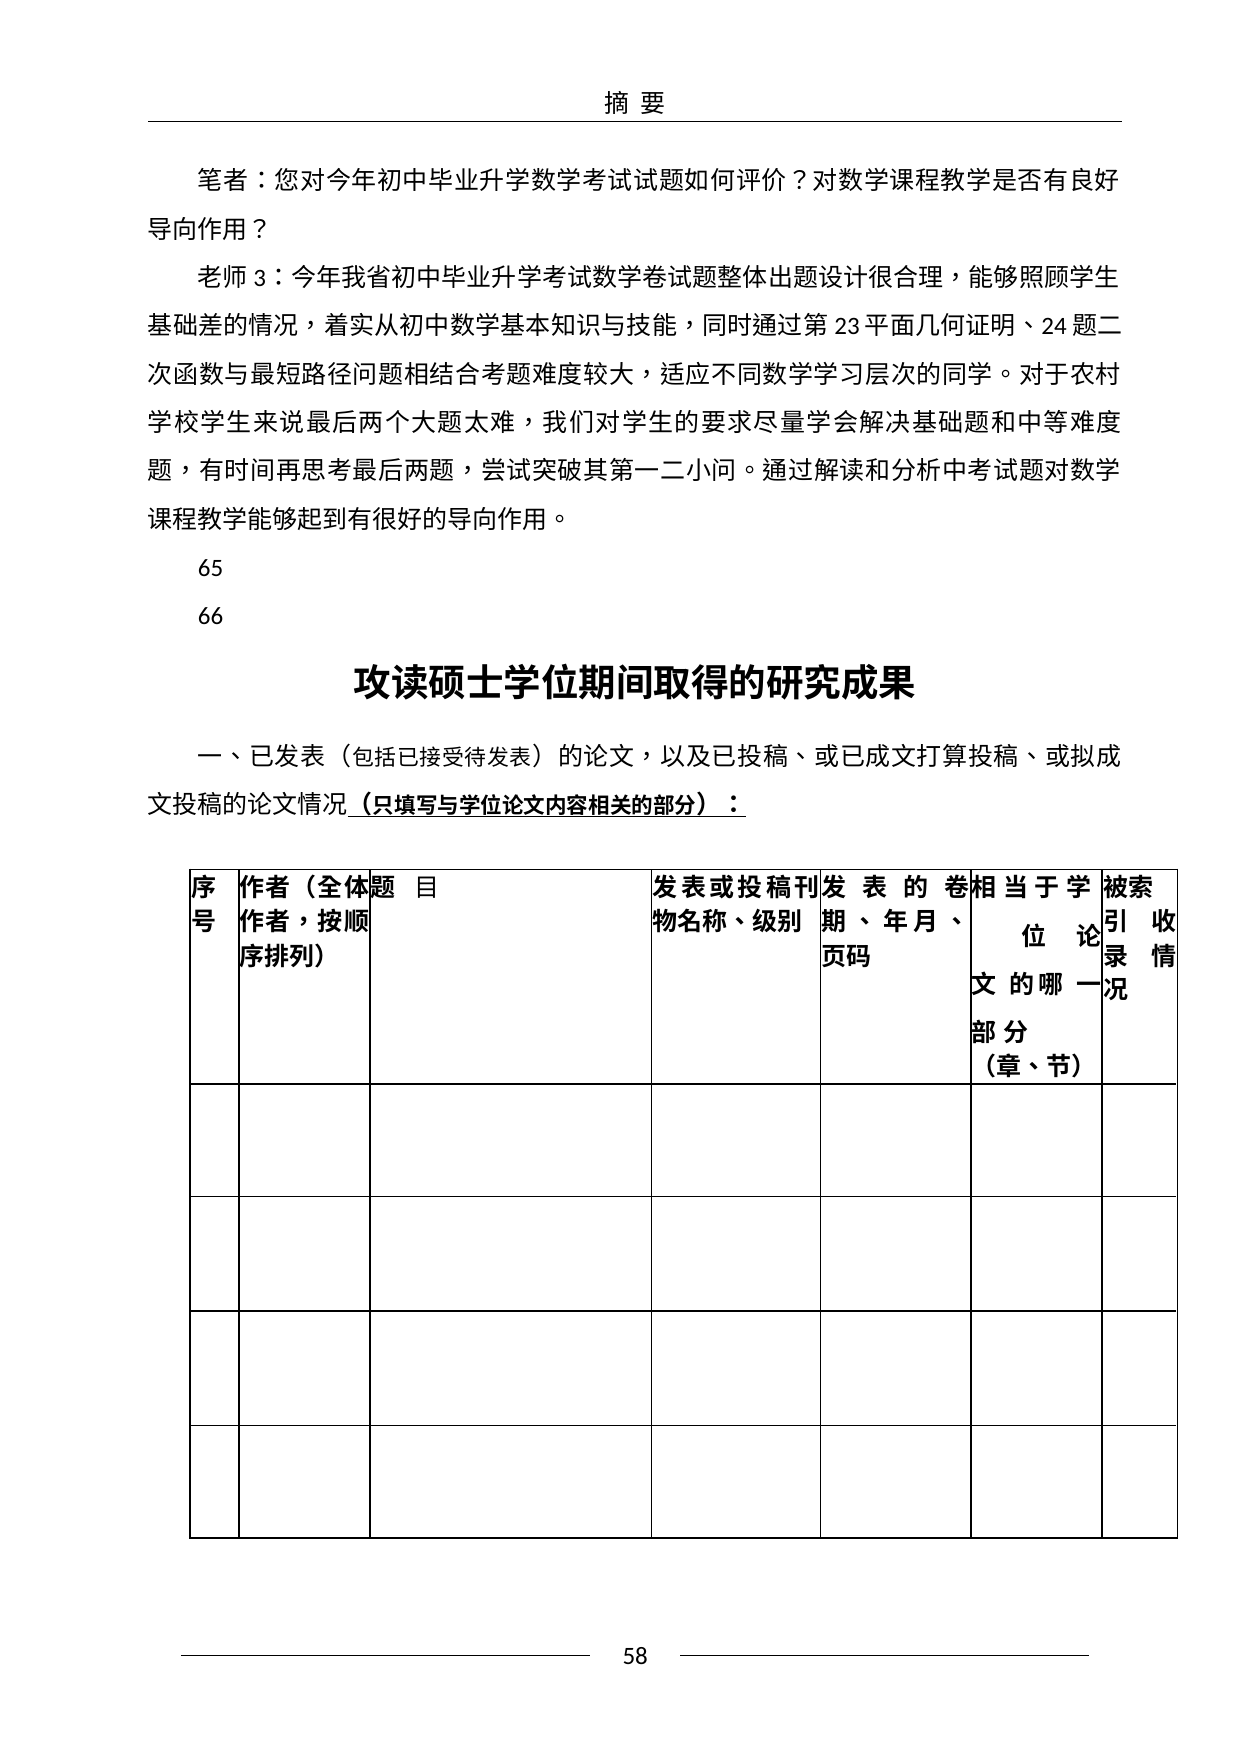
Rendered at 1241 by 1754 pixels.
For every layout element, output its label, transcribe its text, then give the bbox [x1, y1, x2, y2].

table_cell [240, 1426, 369, 1537]
table_cell [371, 1197, 651, 1310]
table_header 发表的卷期、年月、页码 [821, 870, 970, 1083]
table_cell [1103, 1196, 1177, 1310]
table_cell [240, 1197, 369, 1310]
text 66 [148, 583, 1122, 631]
table_cell [821, 1085, 970, 1196]
table_cell [191, 1426, 238, 1537]
table_cell [1103, 1425, 1177, 1537]
table_cell [371, 1312, 651, 1425]
table_cell [972, 1085, 1101, 1196]
table_header 相 当 于 学 位 论 文 的哪 一 部 分 （章、节） [972, 870, 1101, 1083]
table_header 被索 引收录情况 [1103, 870, 1177, 1083]
table_cell [240, 1312, 369, 1425]
text 笔者：您对今年初中毕业升学数学考试试题如何评价？对数学课程教学是否有良好导向作用？ [148, 148, 1122, 244]
table_cell [371, 1426, 651, 1537]
table_cell [191, 1085, 238, 1196]
table_cell [240, 1085, 369, 1196]
text 一、已发表（包括已接受待发表）的论文，以及已投稿、或已成文打算投稿、或拟成文投稿的论文情况（只填写与学位论文内容相关的部分）： [148, 723, 1122, 820]
table_cell [972, 1197, 1101, 1310]
table_cell [652, 1312, 820, 1425]
subtitle 攻读硕士学位期间取得的研究成果 [148, 655, 1122, 707]
text 老师3：今年我省初中毕业升学考试数学卷试题整体出题设计很合理，能够照顾学生基础差的情况，着实从初中数学基本知识与技能，同时通过第23平面几何证明、24题二次函数与最短路径问题相结合考题难度较大，适应不同数学学习层次的同学。对于农村学校学生来说最后两个大题太难，我们对学生的要求尽量学会解决基础题和中等难度题，有时间再思考最后两题，尝试突破其第一二小问。通过解读和分析中考试题对数学课程教学能够起到有很好的导向作用。 [148, 244, 1122, 534]
table_cell [652, 1085, 820, 1196]
table_cell [1103, 1083, 1177, 1196]
text 65 [148, 534, 1122, 583]
table_cell [652, 1426, 820, 1537]
table_cell [821, 1197, 970, 1310]
table_cell [191, 1312, 238, 1425]
table_cell [371, 1085, 651, 1196]
table_header 作者（全体作者，按顺序排列） [240, 870, 369, 1083]
table_header 序号 [191, 870, 238, 1083]
table_header 发表或投稿刊物名称、级别 [652, 870, 820, 1083]
table_cell [191, 1197, 238, 1310]
table_cell [972, 1426, 1101, 1537]
table_cell [1103, 1310, 1177, 1425]
table_header 题 目 [371, 870, 651, 1083]
table_cell [821, 1426, 970, 1537]
table_cell [972, 1312, 1101, 1425]
table_cell [821, 1312, 970, 1425]
table_cell [652, 1197, 820, 1310]
